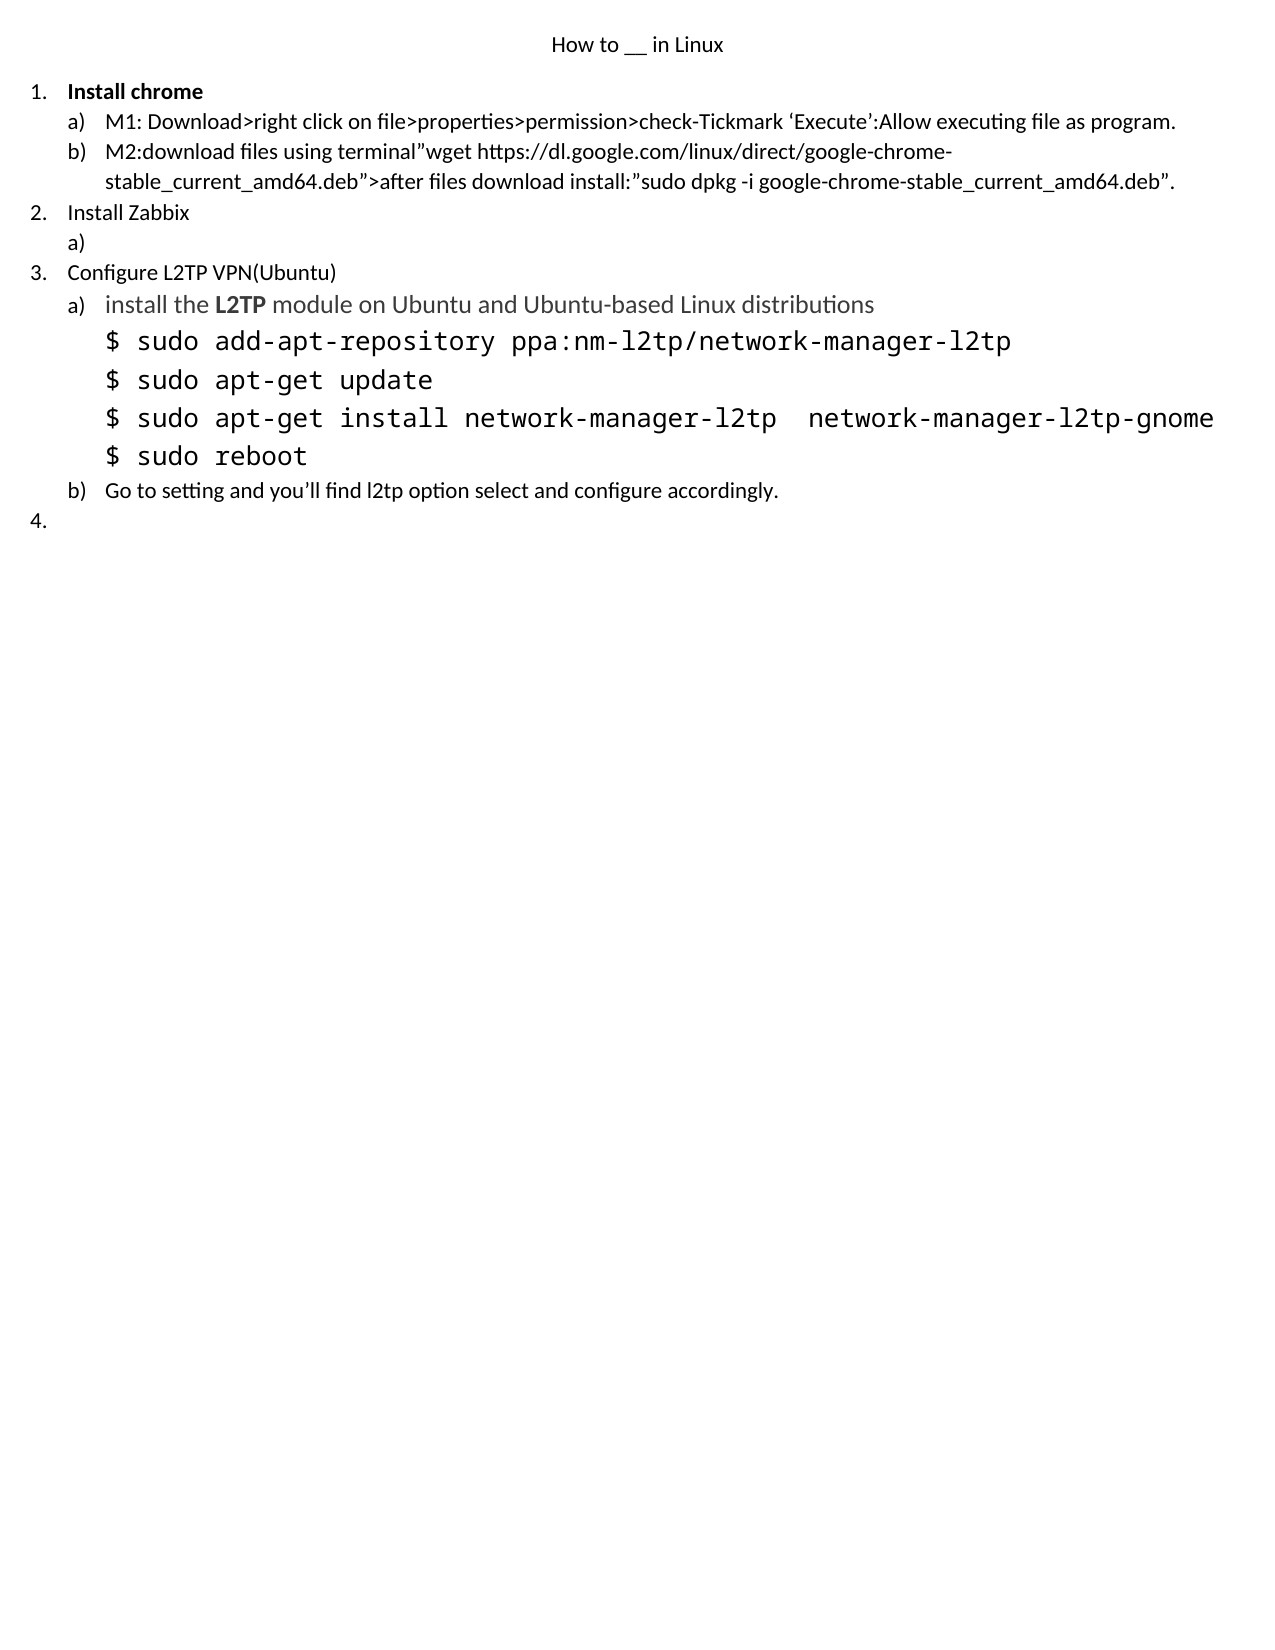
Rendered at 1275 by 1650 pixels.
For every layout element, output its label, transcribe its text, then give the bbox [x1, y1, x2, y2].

list M1: Download>right click on file>properties>permission>check-Tickmark ‘Execute’:Allow executing file as program. [67, 107, 1245, 135]
list Go to setting and you’ll find l2tp option select and configure accordingly. [67, 476, 1245, 504]
text How to __ in Linux [30, 30, 1245, 58]
list Configure L2TP VPN(Ubuntu) [30, 258, 1245, 286]
list Install chrome [30, 77, 1245, 105]
list install the L2TP module on Ubuntu and Ubuntu-based Linux distributions $ sudo add-apt-repository ppa:nm-l2tp/network-manager-l2tp $ sudo apt-get update $ sudo apt-get install network-manager-l2tp network-manager-l2tp-gnome $ sudo reboot [67, 288, 1245, 473]
list M2:download files using terminal”wget https://dl.google.com/linux/direct/google-chrome-stable_current_amd64.deb”>after files download install:”sudo dpkg -i google-chrome-stable_current_amd64.deb”. [67, 137, 1245, 196]
list Install Zabbix [30, 198, 1245, 226]
